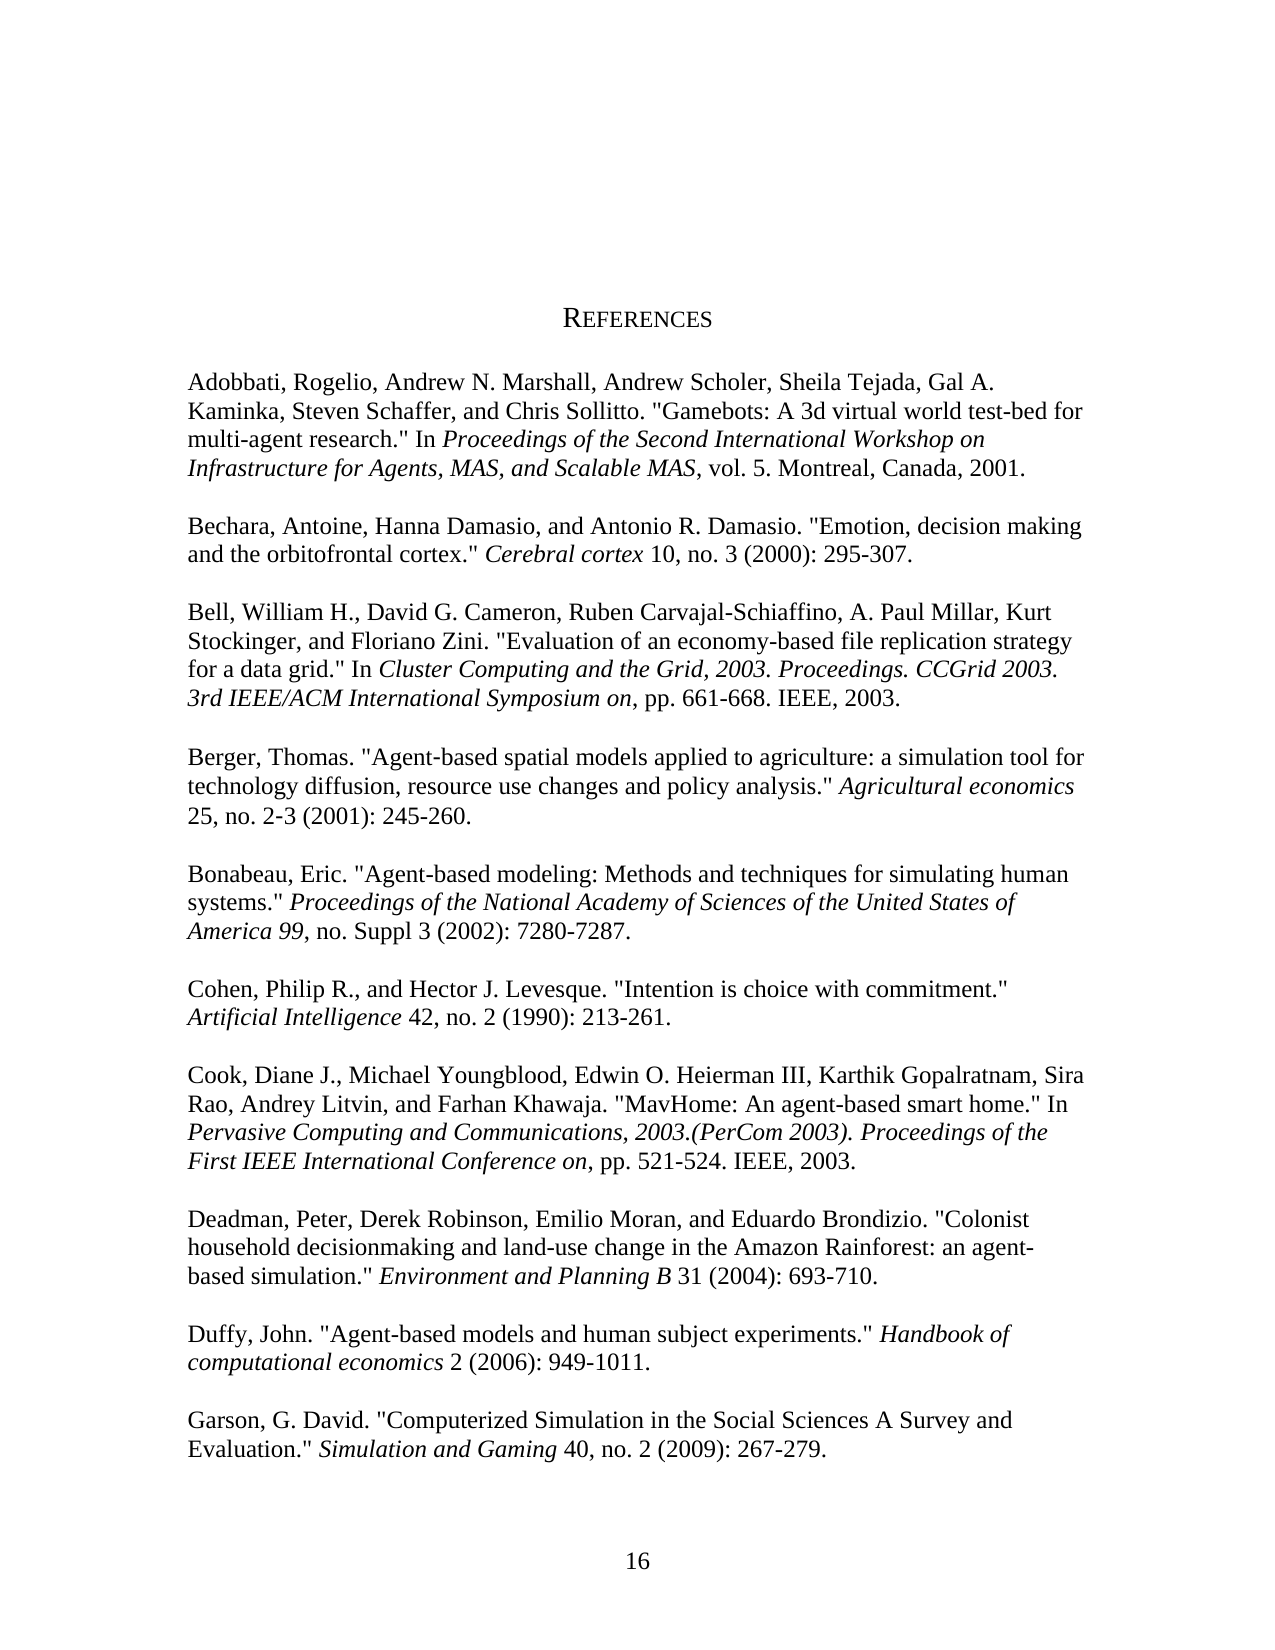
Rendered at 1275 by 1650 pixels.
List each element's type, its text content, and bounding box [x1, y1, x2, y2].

text Berger, Thomas. "Agent‐based spatial models applied to agriculture: a simulation tool for technology diffusion, resource use changes and policy analysis." Agricultural economics 25, no. 2‐3 (2001): 245-260. [187, 741, 1087, 830]
text Cohen, Philip R., and Hector J. Levesque. "Intention is choice with commitment." Artificial Intelligence 42, no. 2 (1990): 213-261. [187, 974, 1087, 1031]
text Deadman, Peter, Derek Robinson, Emilio Moran, and Eduardo Brondizio. "Colonist household decisionmaking and land-use change in the Amazon Rainforest: an agent-based simulation." Environment and Planning B 31 (2004): 693-710. [187, 1204, 1087, 1290]
text Cook, Diane J., Michael Youngblood, Edwin O. Heierman III, Karthik Gopalratnam, Sira Rao, Andrey Litvin, and Farhan Khawaja. "MavHome: An agent-based smart home." In Pervasive Computing and Communications, 2003.(PerCom 2003). Proceedings of the First IEEE International Conference on, pp. 521-524. IEEE, 2003. [187, 1060, 1087, 1175]
text Garson, G. David. "Computerized Simulation in the Social Sciences A Survey and Evaluation." Simulation and Gaming 40, no. 2 (2009): 267-279. [187, 1405, 1087, 1462]
text Duffy, John. "Agent-based models and human subject experiments." Handbook of computational economics 2 (2006): 949-1011. [187, 1319, 1087, 1376]
text Bechara, Antoine, Hanna Damasio, and Antonio R. Damasio. "Emotion, decision making and the orbitofrontal cortex." Cerebral cortex 10, no. 3 (2000): 295-307. [187, 511, 1087, 568]
text Adobbati, Rogelio, Andrew N. Marshall, Andrew Scholer, Sheila Tejada, Gal A. Kaminka, Steven Schaffer, and Chris Sollitto. "Gamebots: A 3d virtual world test-bed for multi-agent research." In Proceedings of the Second International Workshop on Infrastructure for Agents, MAS, and Scalable MAS, vol. 5. Montreal, Canada, 2001. [187, 367, 1087, 482]
text Bonabeau, Eric. "Agent-based modeling: Methods and techniques for simulating human systems." Proceedings of the National Academy of Sciences of the United States of America 99, no. Suppl 3 (2002): 7280-7287. [187, 859, 1087, 945]
text Bell, William H., David G. Cameron, Ruben Carvajal-Schiaffino, A. Paul Millar, Kurt Stockinger, and Floriano Zini. "Evaluation of an economy-based file replication strategy for a data grid." In Cluster Computing and the Grid, 2003. Proceedings. CCGrid 2003. 3rd IEEE/ACM International Symposium on, pp. 661-668. IEEE, 2003. [187, 597, 1087, 712]
text References [187, 300, 1087, 333]
